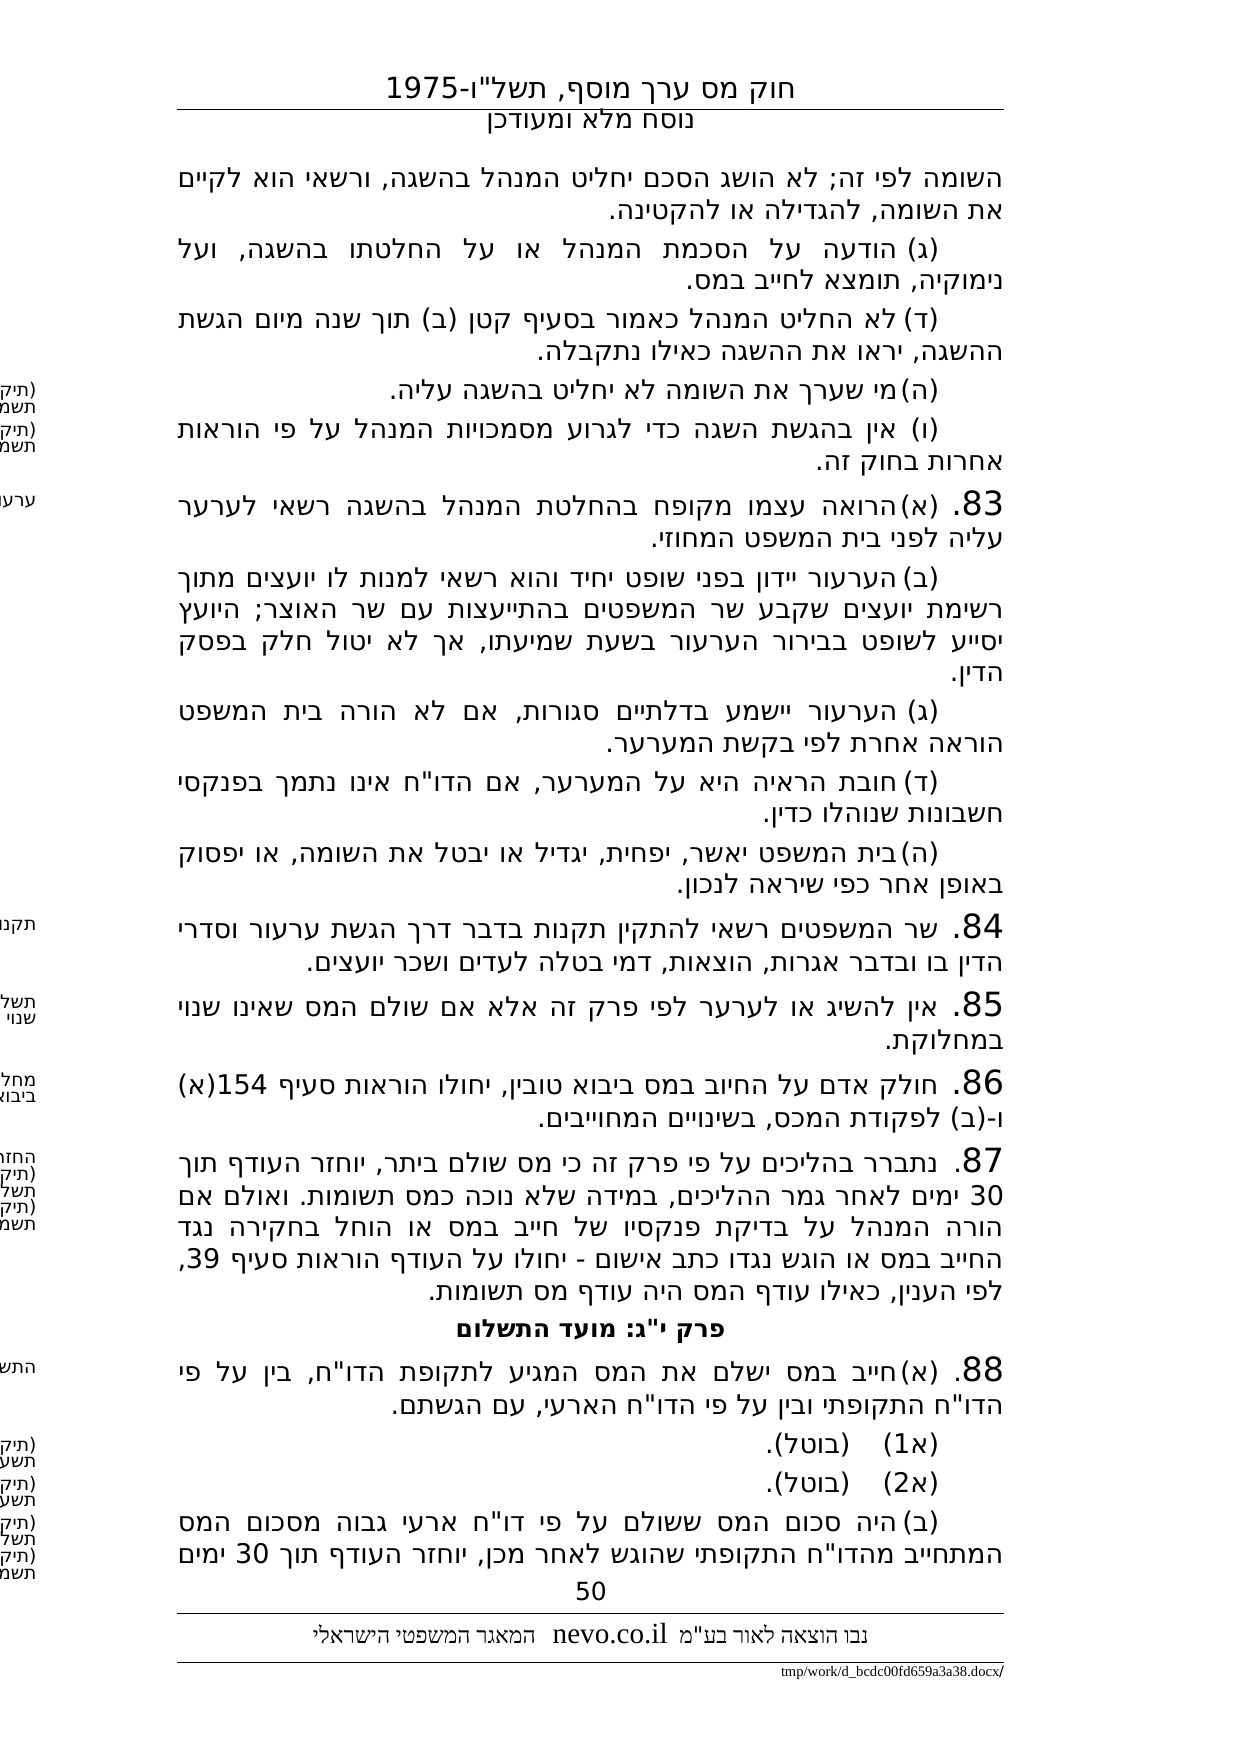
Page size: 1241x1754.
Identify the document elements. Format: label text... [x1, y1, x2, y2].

text (ב) הערעור יידון בפני שופט יחיד והוא רשאי למנות לו יועצים מתוך רשימת יועצים שקבע שר המשפטים בהתייעצות עם שר האוצר; היועץ יסייע לשופט בבירור הערעור בשעת שמיעתו, אך לא יטול חלק בפסק הדין. [177, 562, 1004, 688]
text (א2) (בוטל). [177, 1467, 1004, 1499]
text (ו) אין בהגשת השגה כדי לגרוע מסמכויות המנהל על פי הוראות אחרות בחוק זה. [177, 413, 1004, 476]
text (ג) הערעור יישמע בדלתיים סגורות, אם לא הורה בית המשפט הוראה אחרת לפי בקשת המערער. [177, 696, 1004, 759]
text פרק י"ג: מועד התשלום [177, 1314, 1004, 1343]
text 85. אין להשיג או לערער לפי פרק זה אלא אם שולם המס שאינו שנוי במחלוקת. [177, 985, 1004, 1056]
text 84. שר המשפטים רשאי להתקין תקנות בדבר דרך הגשת ערעור וסדרי הדין בו ובדבר אגרות, הוצאות, דמי בטלה לעדים ושכר יועצים. [177, 907, 1004, 978]
text 88. (א) חייב במס ישלם את המס המגיע לתקופת הדו"ח, בין על פי הדו"ח התקופתי ובין על פי הדו"ח הארעי, עם הגשתם. [177, 1351, 1004, 1421]
text (ד) חובת הראיה היא על המערער, אם הדו"ח אינו נתמך בפנקסי חשבונות שנוהלו כדין. [177, 766, 1004, 829]
text (ד) לא החליט המנהל כאמור בסעיף קטן (ב) תוך שנה מיום הגשת ההשגה, יראו את ההשגה כאילו נתקבלה. [177, 304, 1004, 367]
text (ה) מי שערך את השומה לא יחליט בהשגה עליה. [177, 374, 1004, 406]
text (ג) הודעה על הסכמת המנהל או על החלטתו בהשגה, ועל נימוקיה, תומצא לחייב במס. [177, 233, 1004, 296]
text (א1) (בוטל). [177, 1428, 1004, 1460]
text 87. נתברר בהליכים על פי פרק זה כי מס שולם ביתר, יוחזר העודף תוך 30 ימים לאחר גמר ההליכים, במידה שלא נוכה כמס תשומות. ואולם אם הורה המנהל על בדיקת פנקסיו של חייב במס או הוחל בחקירה נגד החייב במס או הוגש נגדו כתב אישום - יחולו על העודף הוראות סעיף 39, לפי הענין, כאילו עודף המס היה עודף מס תשומות. [177, 1141, 1004, 1306]
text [177, 162, 1004, 226]
text 83. (א) הרואה עצמו מקופח בהחלטת המנהל בהשגה רשאי לערער עליה לפני בית המשפט המחוזי. [177, 484, 1004, 554]
text 86. חולק אדם על החיוב במס ביבוא טובין, יחולו הוראות סעיף 154(א) ו-(ב) לפקודת המכס, בשינויים המחוייבים. [177, 1063, 1004, 1134]
text (ה) בית המשפט יאשר, יפחית, יגדיל או יבטל את השומה, או יפסוק באופן אחר כפי שיראה לנכון. [177, 837, 1004, 900]
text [177, 1507, 1004, 1570]
